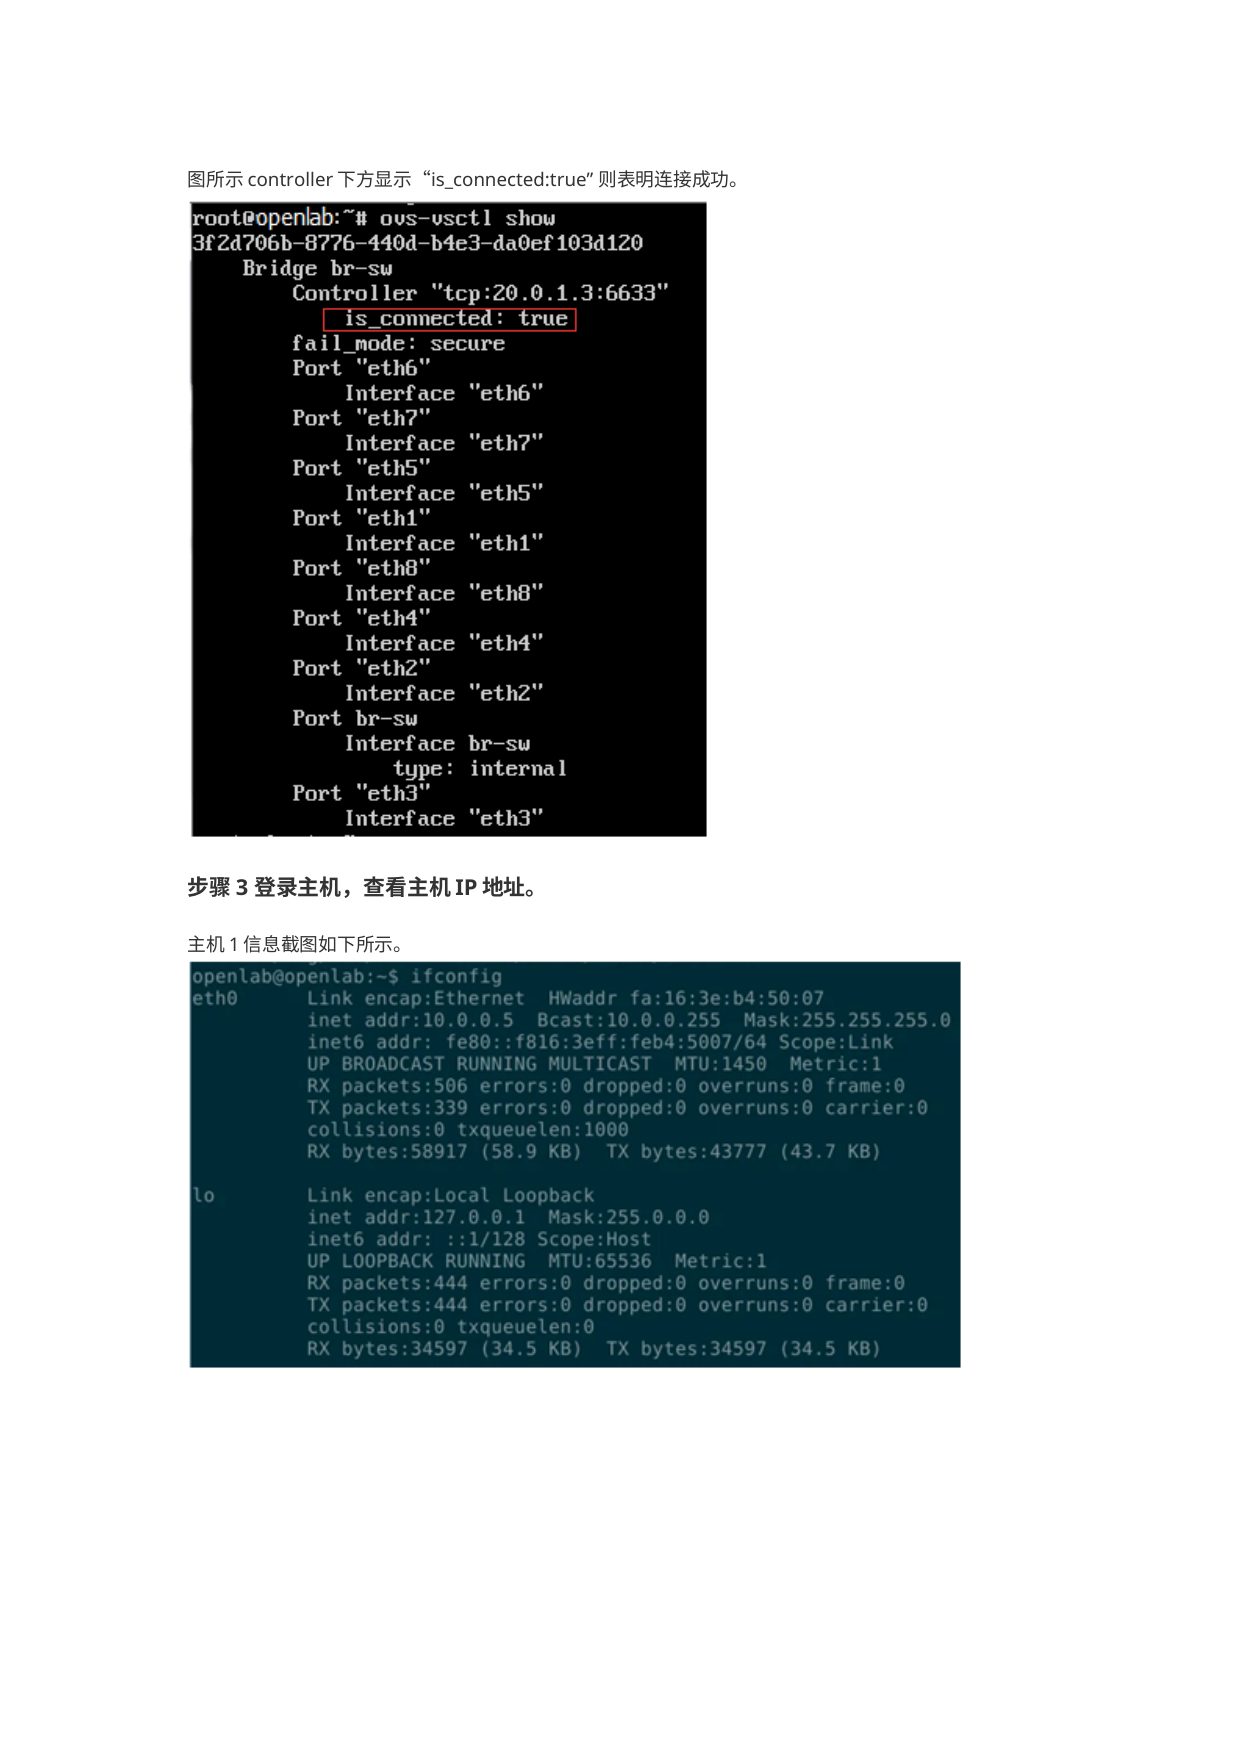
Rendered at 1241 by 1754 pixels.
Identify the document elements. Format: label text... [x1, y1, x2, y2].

subtitle 步骤3 登录主机，查看主机IP地址。 [187, 869, 1053, 902]
picture [187, 959, 964, 1371]
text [187, 927, 1053, 1382]
picture [187, 199, 710, 840]
